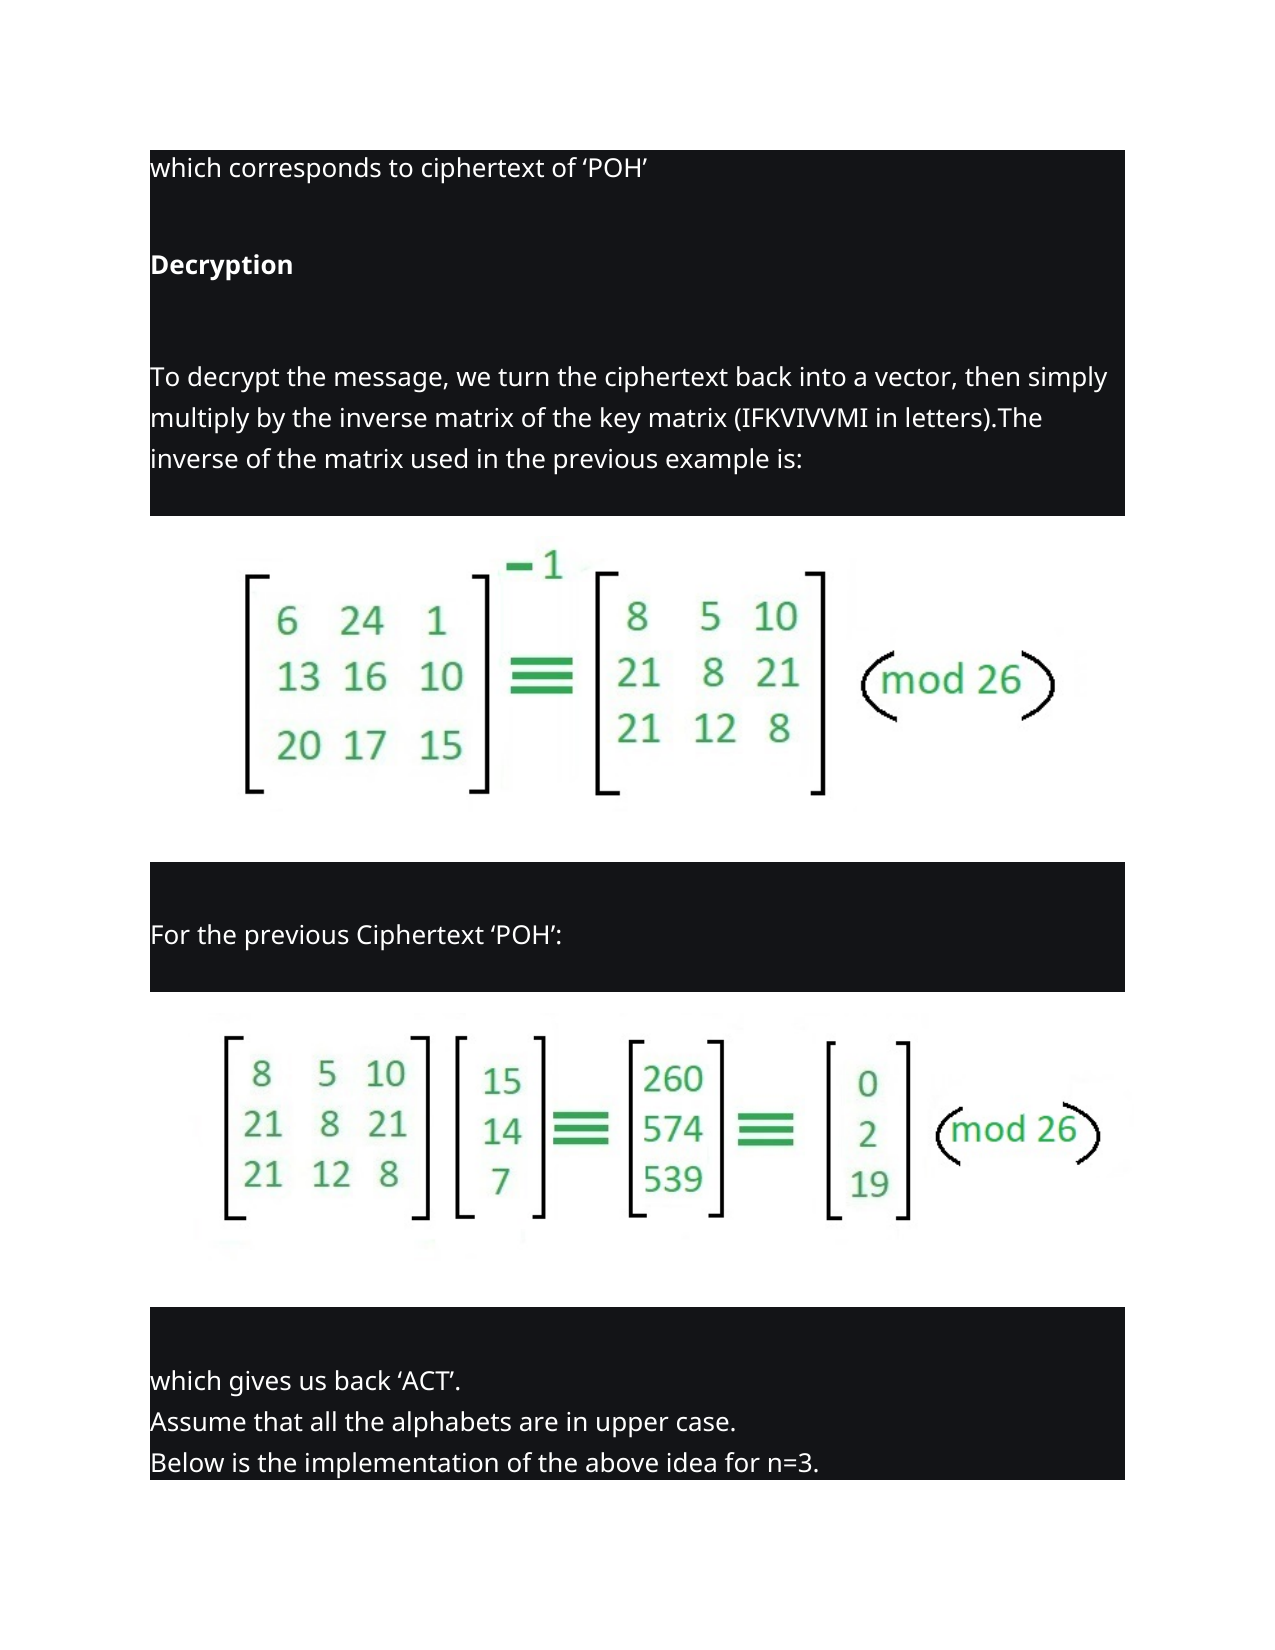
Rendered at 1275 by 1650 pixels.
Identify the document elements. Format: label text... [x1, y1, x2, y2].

text To decrypt the message, we turn the ciphertext back into a vector, then simply multiply by the inverse matrix of the key matrix (IFKVIVVMI in letters).The inverse of the matrix used in the previous example is: [150, 358, 1125, 516]
text which gives us back ‘ACT’. Assume that all the alphabets are in upper case. Below is the implementation of the above idea for n=3. [150, 1362, 1125, 1480]
text Decryption [150, 246, 1125, 282]
text which corresponds to ciphertext of ‘POH’ [150, 150, 1125, 225]
text For the previous Ciphertext ‘POH’: [150, 917, 1125, 992]
